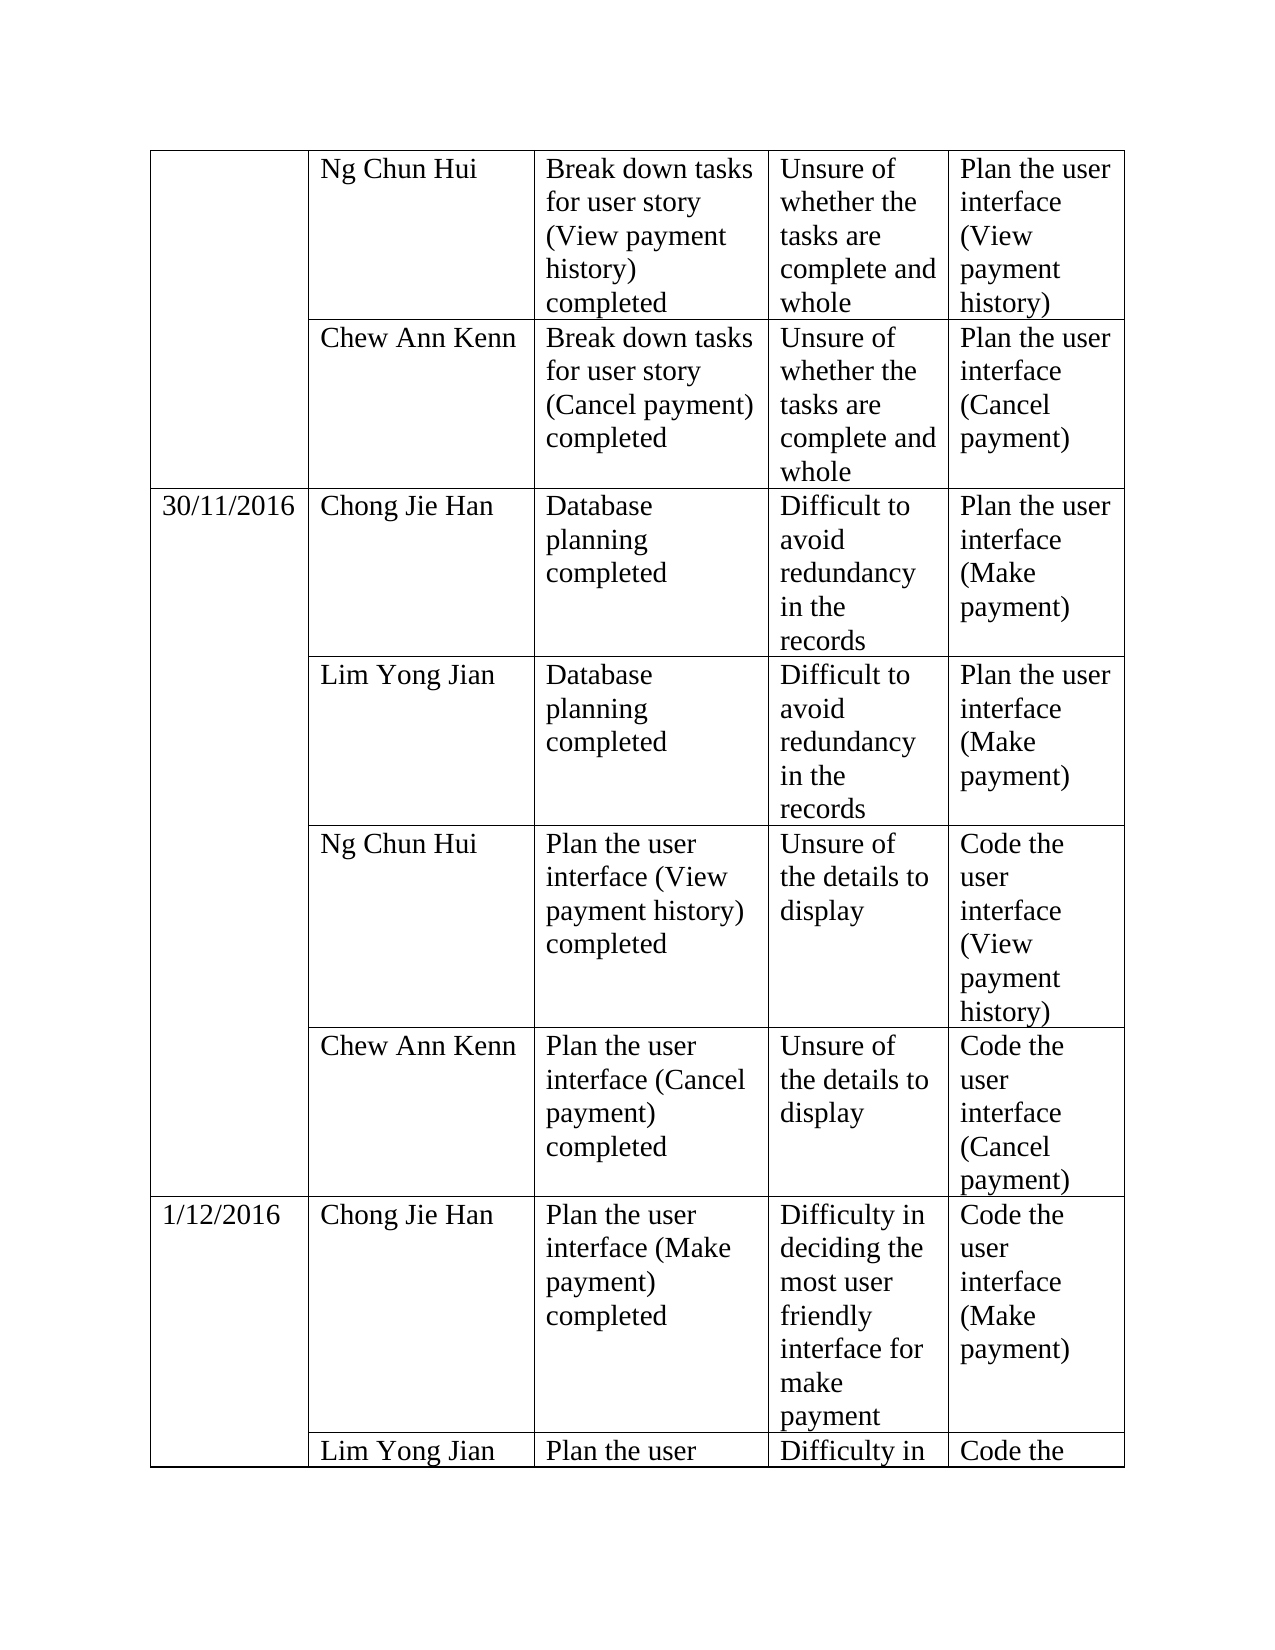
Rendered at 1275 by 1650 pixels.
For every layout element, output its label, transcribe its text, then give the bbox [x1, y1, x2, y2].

table_cell Chong Jie Han [309, 489, 534, 656]
table_cell Break down tasks for user story (Cancel payment) completed [535, 320, 768, 487]
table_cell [769, 1433, 948, 1466]
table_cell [769, 151, 948, 319]
table_cell Unsure of whether the tasks are complete and whole [769, 320, 948, 487]
table_cell Lim Yong Jian [309, 657, 534, 825]
table_cell Ng Chun Hui [309, 826, 534, 1027]
table_cell Plan the user interface (Make payment) [949, 489, 1124, 656]
table_cell Code the user interface (View payment history) [949, 826, 1124, 1027]
table_cell Difficult to avoid redundancy in the records [769, 489, 948, 656]
table_cell Plan the user interface (View payment history) completed [535, 826, 768, 1027]
table_cell Unsure of the details to display [769, 1028, 948, 1196]
table_cell Plan the user interface (Make payment) [949, 657, 1124, 825]
table_cell 30/11/2016 [151, 489, 308, 1196]
table_cell Chew Ann Kenn [309, 1028, 534, 1196]
table_cell Plan the user interface (Cancel payment) [949, 320, 1124, 487]
table_cell 1/12/2016 [151, 1197, 308, 1466]
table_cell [535, 1433, 768, 1466]
table_cell Break down tasks for user story (View payment history) completed [535, 151, 768, 319]
table_cell Database planning completed [535, 657, 768, 825]
table_cell Plan the user interface (Cancel payment) completed [535, 1028, 768, 1196]
table_cell Unsure of the details to display [769, 826, 948, 1027]
table_cell Database planning completed [535, 489, 768, 656]
table_cell Difficulty in deciding the most user friendly interface for make payment [769, 1197, 948, 1432]
table_cell Chong Jie Han [309, 1197, 534, 1432]
table_cell Chew Ann Kenn [309, 320, 534, 487]
table_cell Ng Chun Hui [309, 151, 534, 319]
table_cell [949, 1433, 1124, 1466]
table_cell Code the user interface (Cancel payment) [949, 1028, 1124, 1196]
table_cell Code the user interface (Make payment) [949, 1197, 1124, 1432]
table_cell Lim Yong Jian [309, 1433, 534, 1466]
table_cell Plan the user interface (View payment history) [949, 151, 1124, 319]
table_cell Plan the user interface (Make payment) completed [535, 1197, 768, 1432]
table_cell Difficult to avoid redundancy in the records [769, 657, 948, 825]
